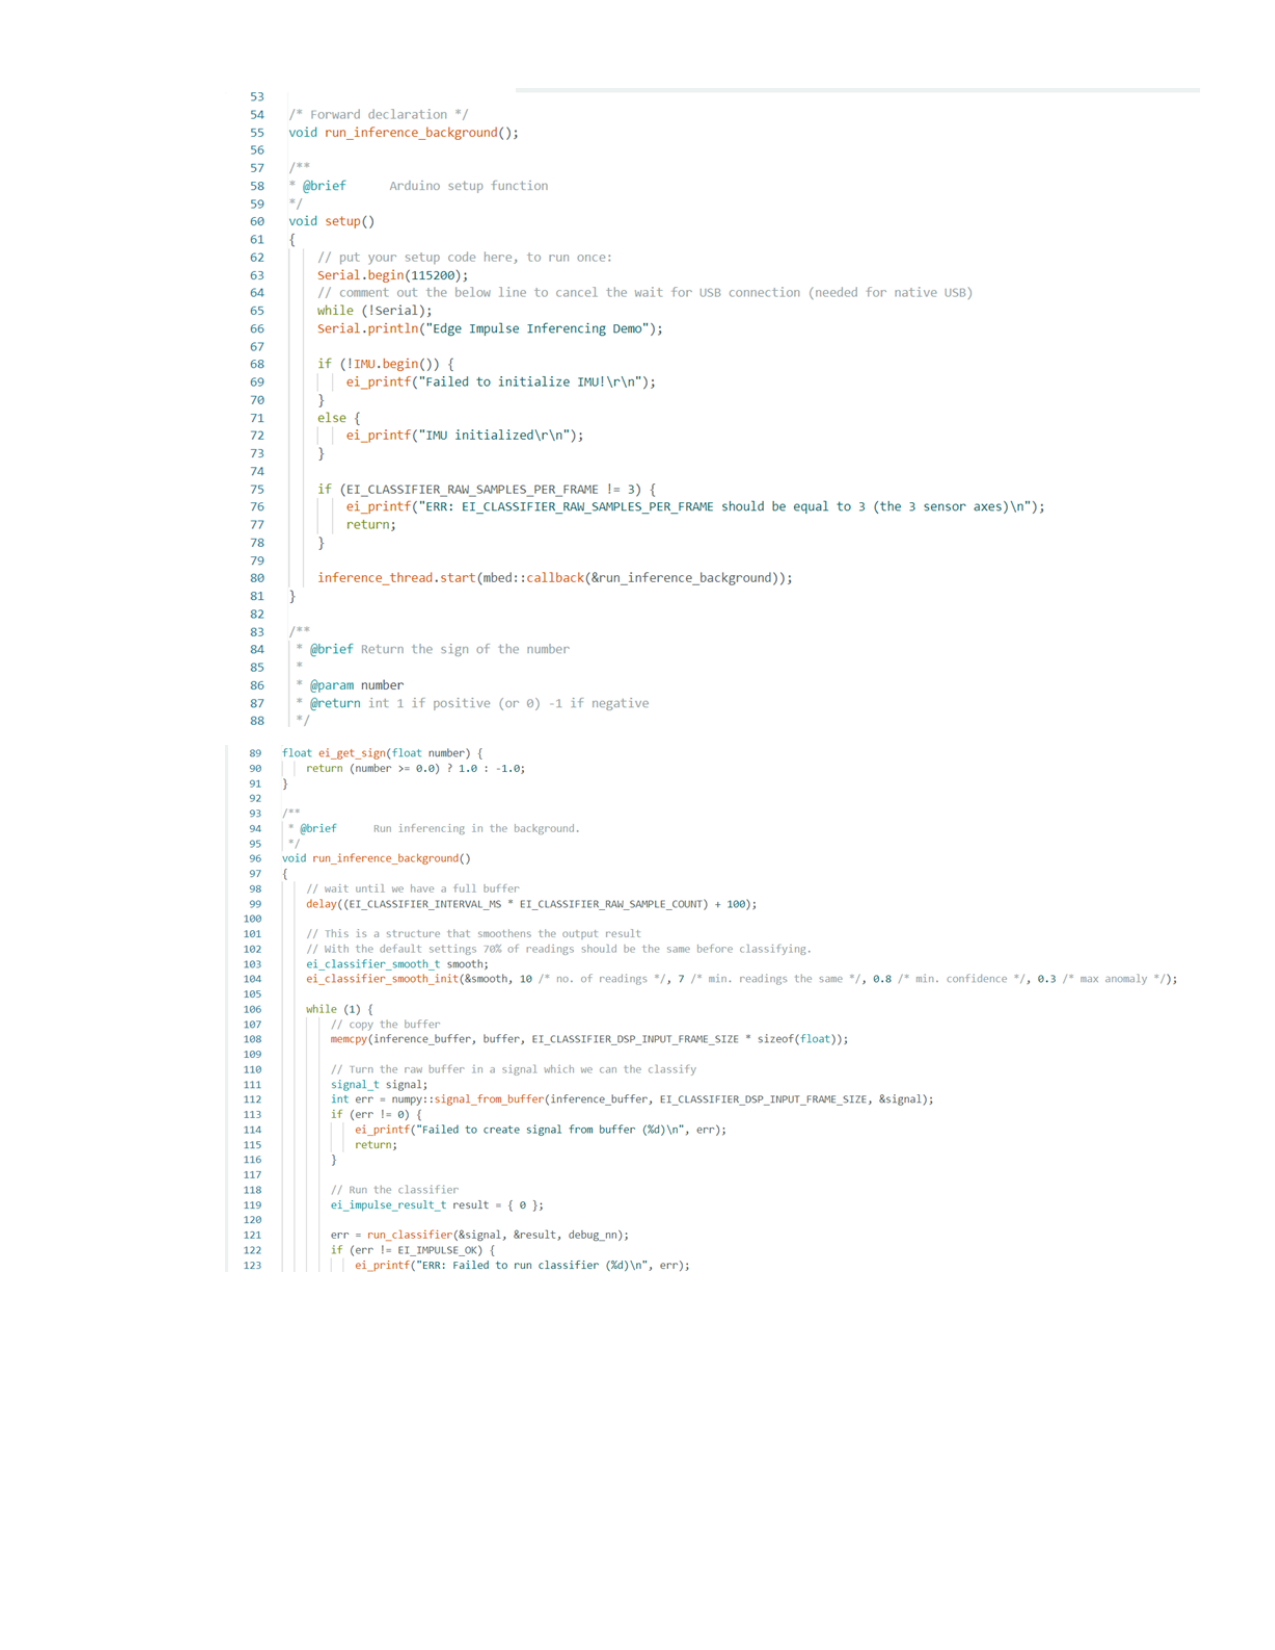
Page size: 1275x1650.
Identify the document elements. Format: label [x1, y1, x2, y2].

picture [225, 745, 1200, 1272]
picture [225, 88, 1200, 727]
